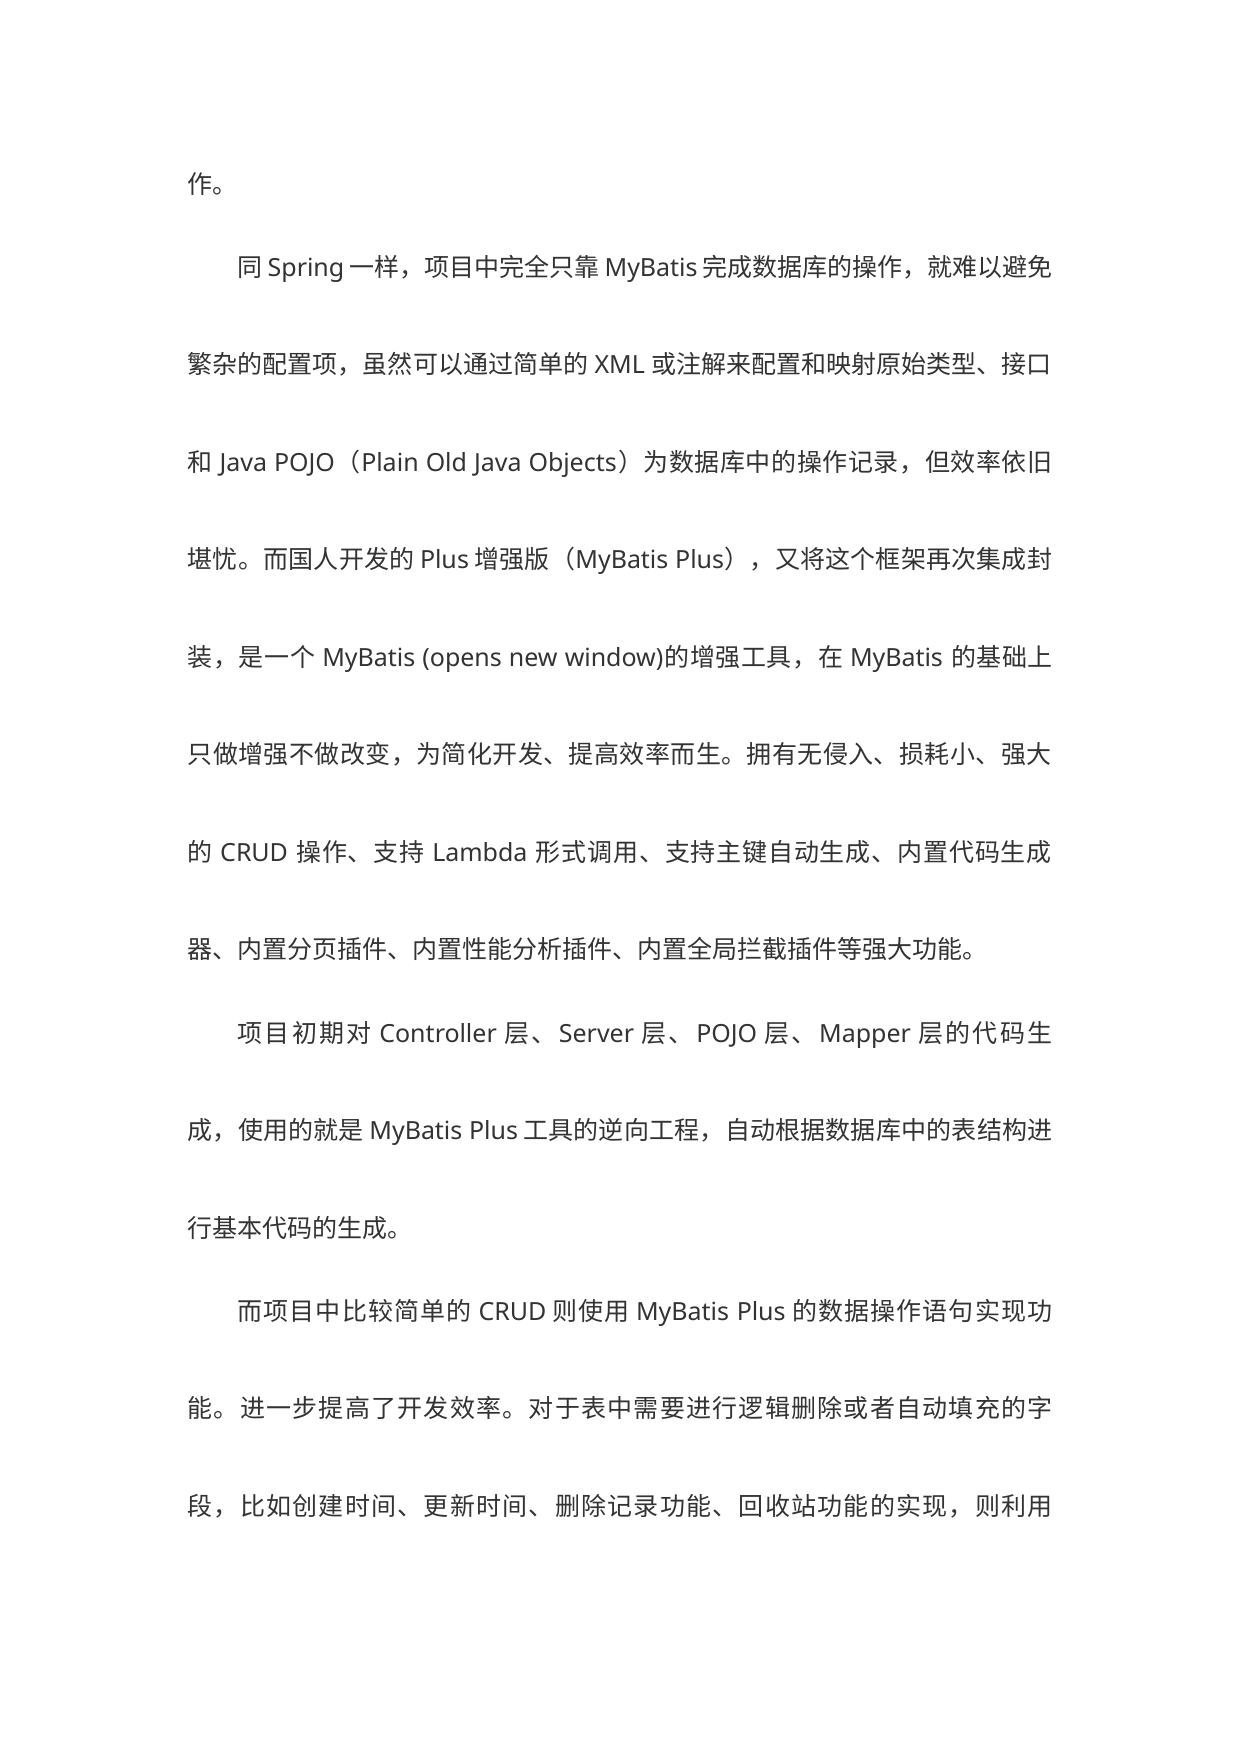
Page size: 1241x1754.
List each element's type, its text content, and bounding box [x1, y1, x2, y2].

list MyBatis 是一款优秀的持久层框架，它支持自定义 SQL、存储过程以及高级映射。项目中使用MyBatis取代JDBC 代码以及设置参数和获取结果集的工作。 [187, 150, 1053, 215]
list 同Spring一样，项目中完全只靠MyBatis完成数据库的操作，就难以避免繁杂的配置项，虽然可以通过简单的 XML 或注解来配置和映射原始类型、接口和 Java POJO（Plain Old Java Objects）为数据库中的操作记录，但效率依旧堪忧。而国人开发的Plus增强版（MyBatis Plus），又将这个框架再次集成封装，是一个 MyBatis (opens new window)的增强工具，在 MyBatis 的基础上只做增强不做改变，为简化开发、提高效率而生。拥有无侵入、损耗小、强大的 CRUD 操作、支持 Lambda 形式调用、支持主键自动生成、内置代码生成器、内置分页插件、内置性能分析插件、内置全局拦截插件等强大功能。 [187, 233, 1053, 981]
list 而项目中比较简单的CRUD则使用MyBatis Plus的数据操作语句实现功能。进一步提高了开发效率。对于表中需要进行逻辑删除或者自动填充的字段，比如创建时间、更新时间、删除记录功能、回收站功能的实现，则利用MyBatis Plus的注解，即可轻松解决。 [187, 1277, 1053, 1537]
list 项目初期对Controller层、Server层、POJO层、Mapper层的代码生成，使用的就是MyBatis Plus工具的逆向工程，自动根据数据库中的表结构进行基本代码的生成。 [187, 999, 1053, 1259]
